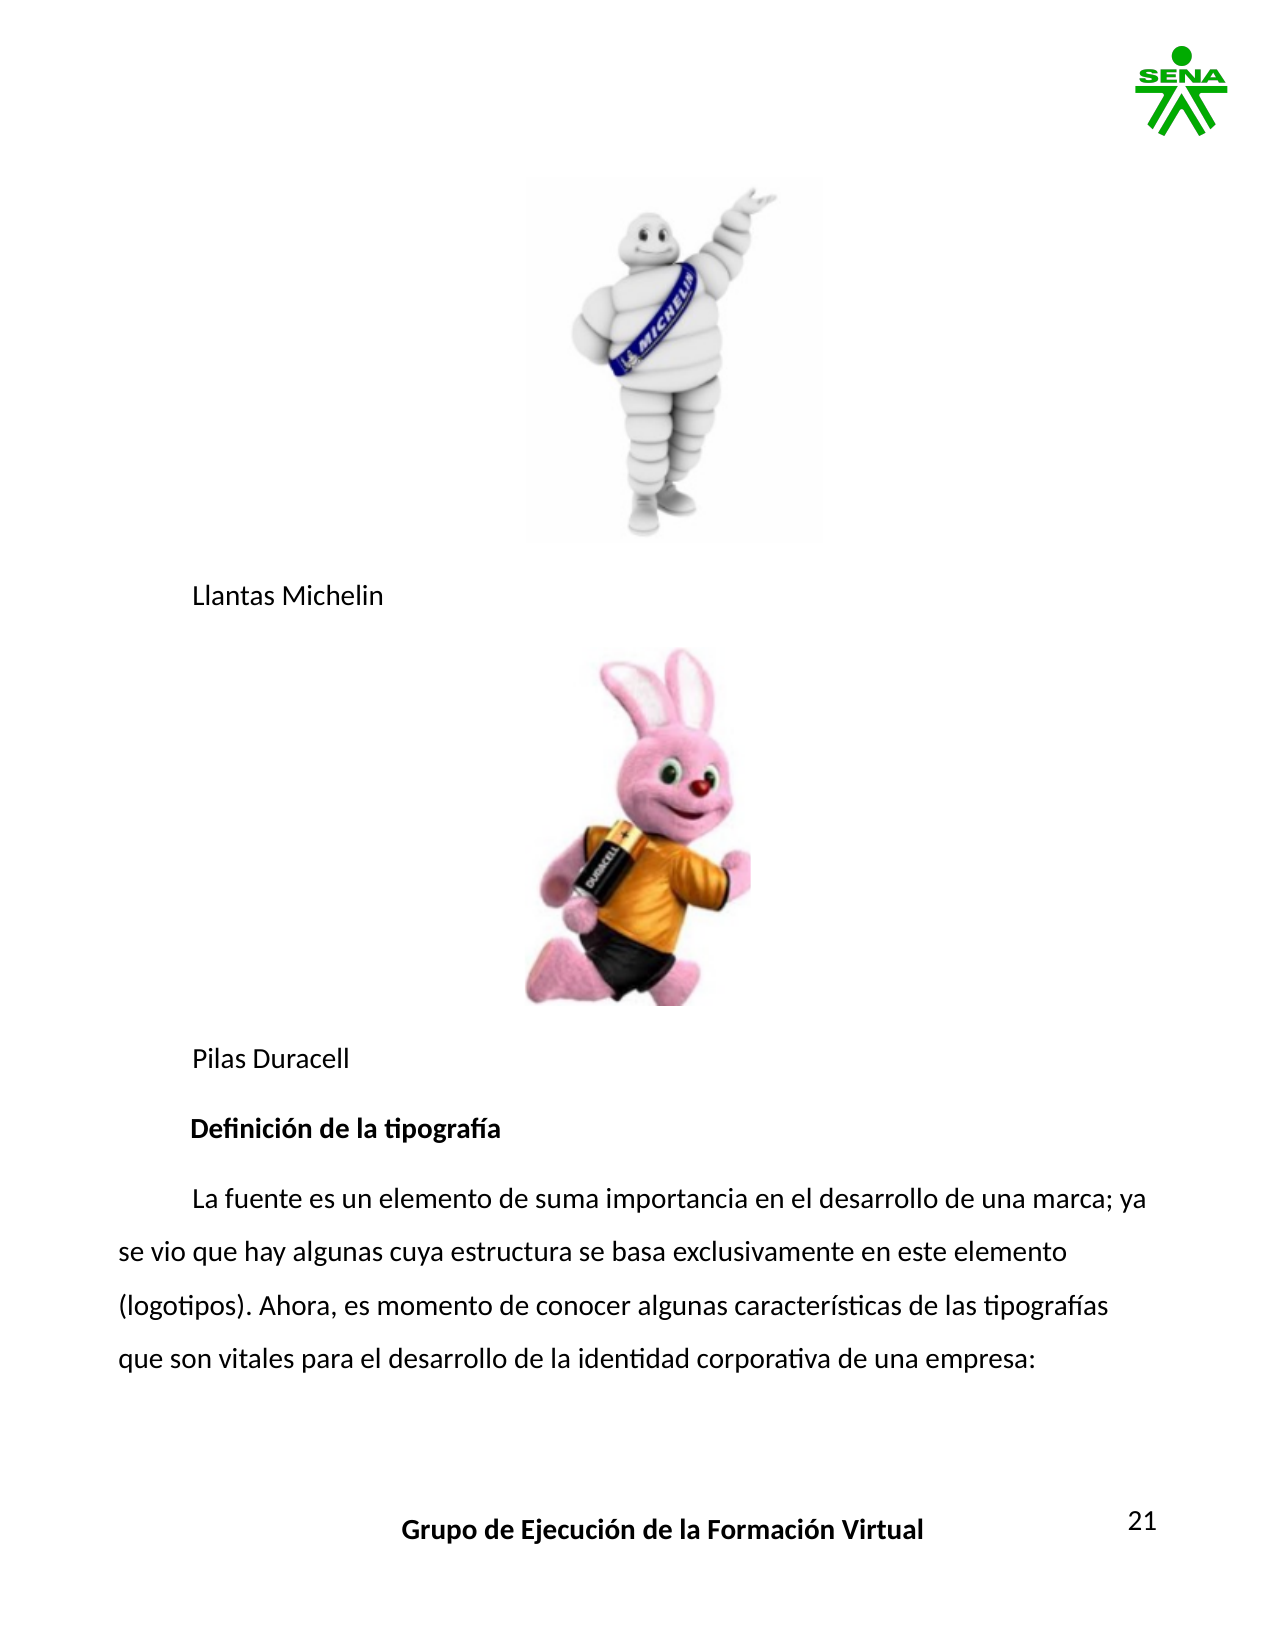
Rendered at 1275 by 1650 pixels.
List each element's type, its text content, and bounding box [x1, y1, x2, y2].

text Llantas Michelin [118, 577, 1157, 613]
text La fuente es un elemento de suma importancia en el desarrollo de una marca; ya se vio que hay algunas cuya estructura se basa exclusivamente en este elemento (logotipos). Ahora, es momento de conocer algunas características de las tipografías que son vitales para el desarrollo de la identidad corporativa de una empresa: [118, 1180, 1157, 1376]
text Definición de la tipografía [170, 1110, 1157, 1145]
picture [1135, 46, 1228, 136]
text Pilas Duracell [118, 1040, 1157, 1075]
picture [524, 647, 751, 1006]
picture [526, 177, 823, 543]
